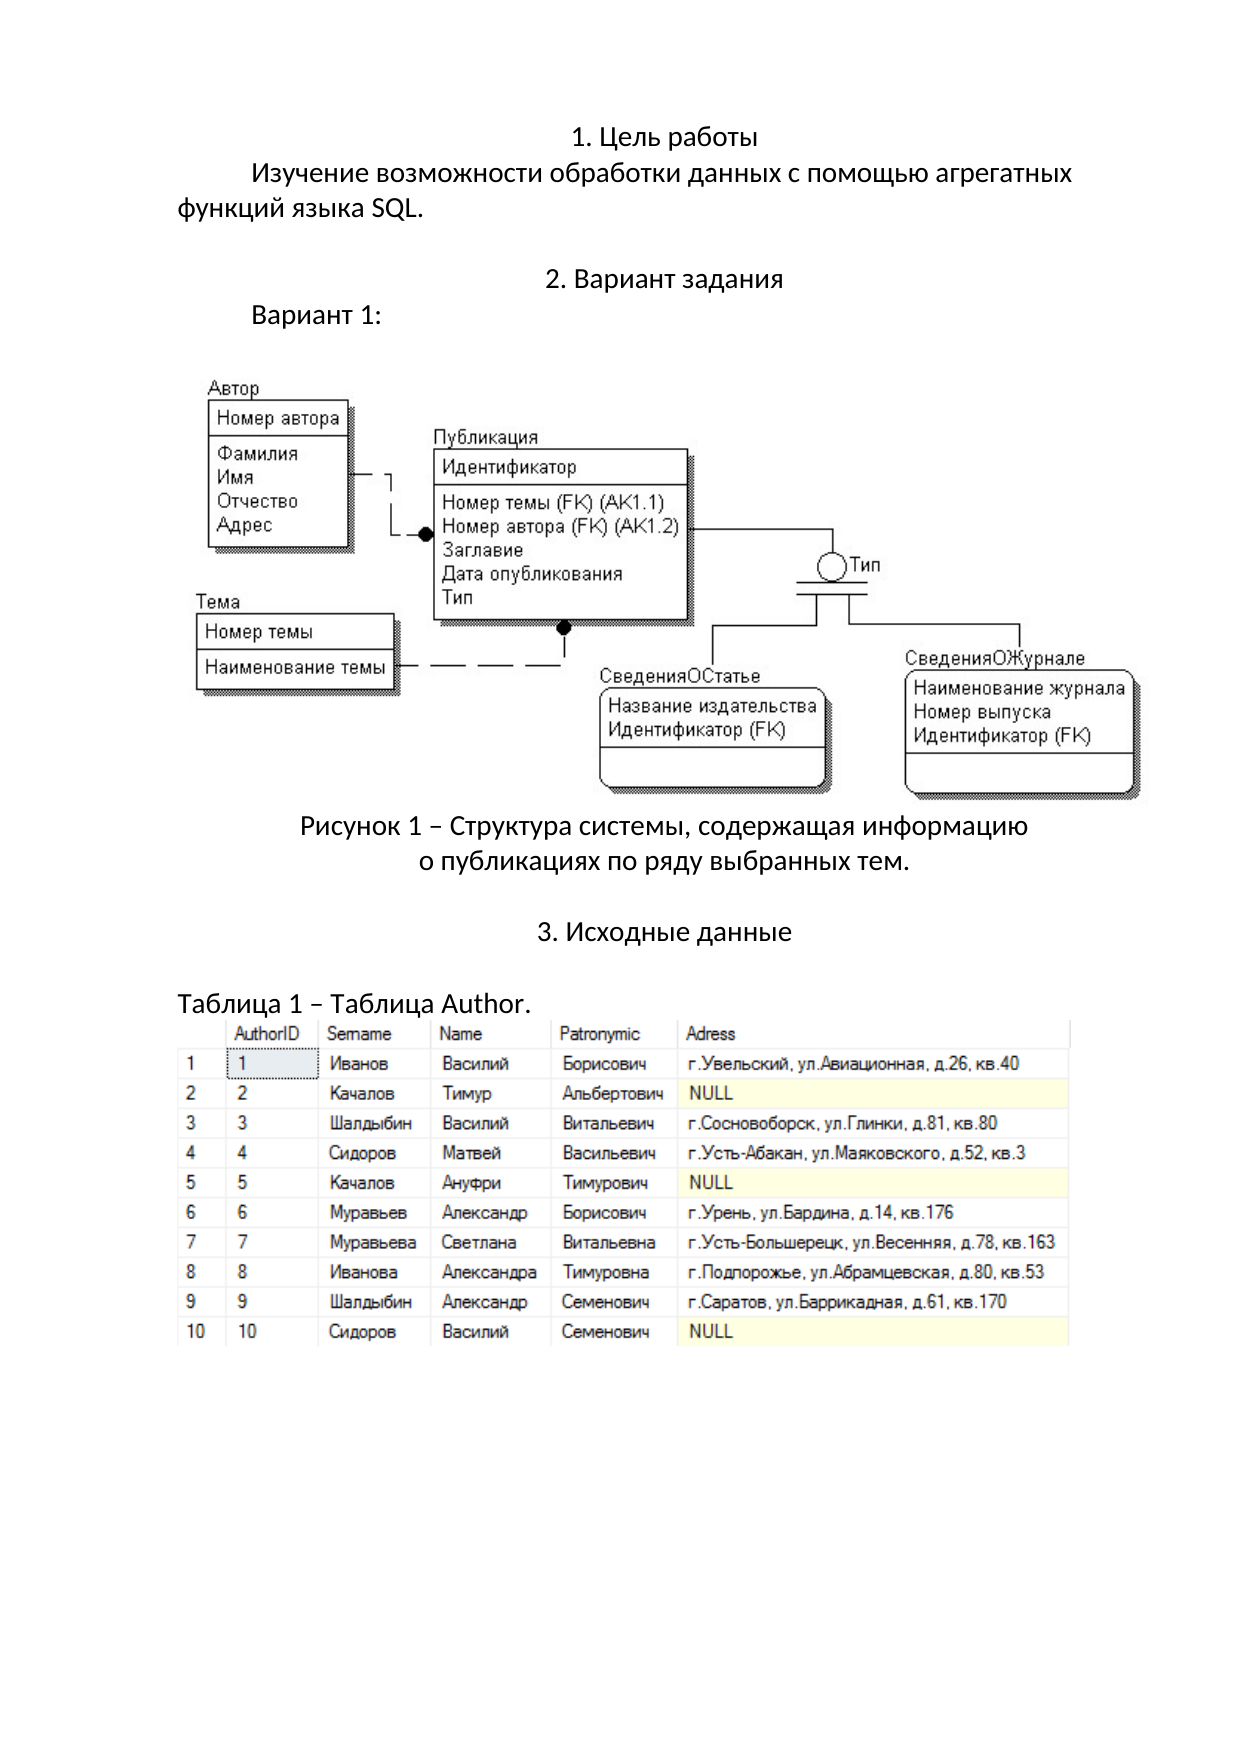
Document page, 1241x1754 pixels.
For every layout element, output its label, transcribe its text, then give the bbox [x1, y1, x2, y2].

text Таблица 1 – Таблица Author. [177, 985, 1152, 1020]
text 1. Цель работы [177, 118, 1152, 154]
text Рисунок 1 – Структура системы, содержащая информацию [177, 807, 1152, 842]
text Вариант 1: [177, 296, 1152, 332]
text 3. Исходные данные [177, 913, 1152, 949]
picture [177, 1020, 1071, 1346]
text о публикациях по ряду выбранных тем. [177, 842, 1152, 878]
text Изучение возможности обработки данных с помощью агрегатных функций языка SQL. [177, 154, 1152, 225]
text 2. Вариант задания [177, 261, 1152, 296]
